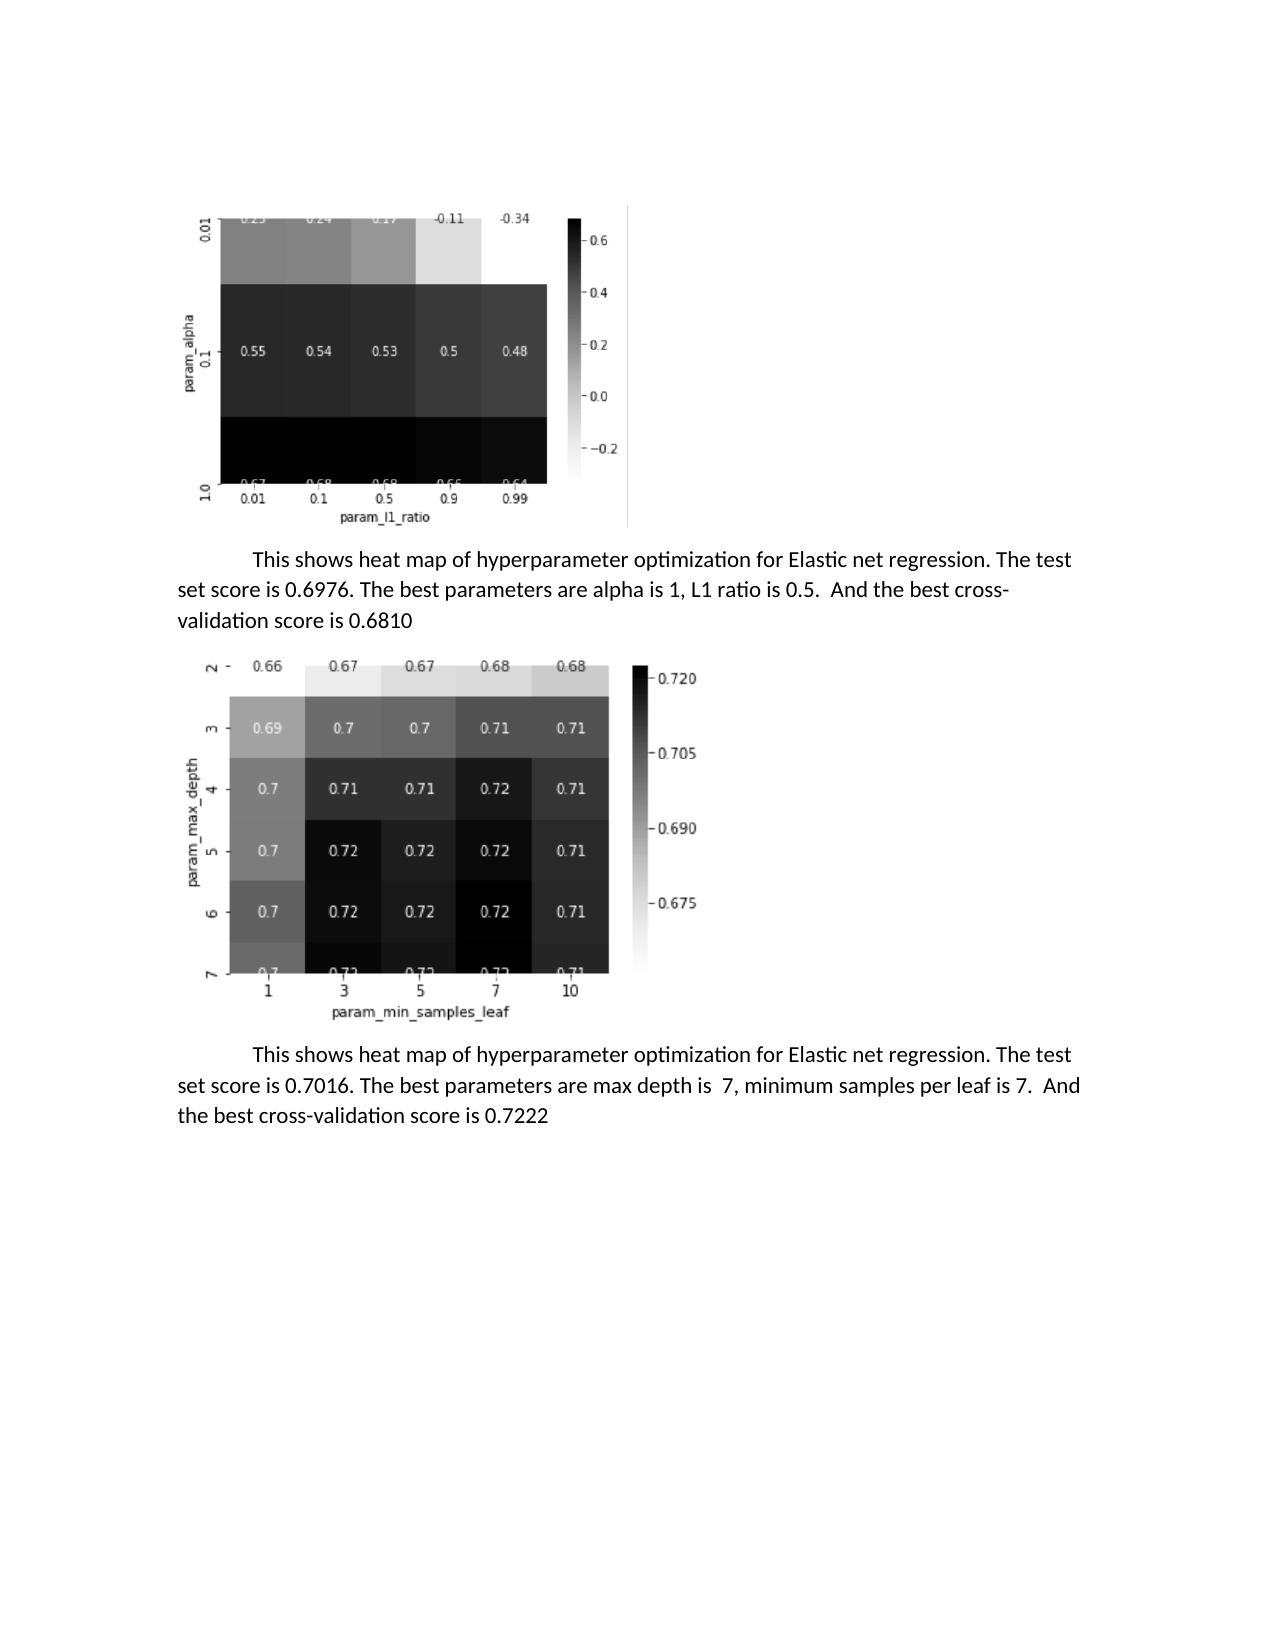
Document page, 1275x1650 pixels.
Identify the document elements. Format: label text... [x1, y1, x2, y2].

picture [177, 206, 628, 527]
text This shows heat map of hyperparameter optimization for Elastic net regression. The test set score is 0.7016. The best parameters are max depth is 7, minimum samples per leaf is 7. And the best cross-validation score is 0.7222 [177, 1041, 1098, 1129]
text This shows heat map of hyperparameter optimization for Elastic net regression. The test set score is 0.6976. The best parameters are alpha is 1, L1 ratio is 0.5. And the best cross-validation score is 0.6810 [177, 545, 1098, 634]
picture [177, 652, 707, 1022]
